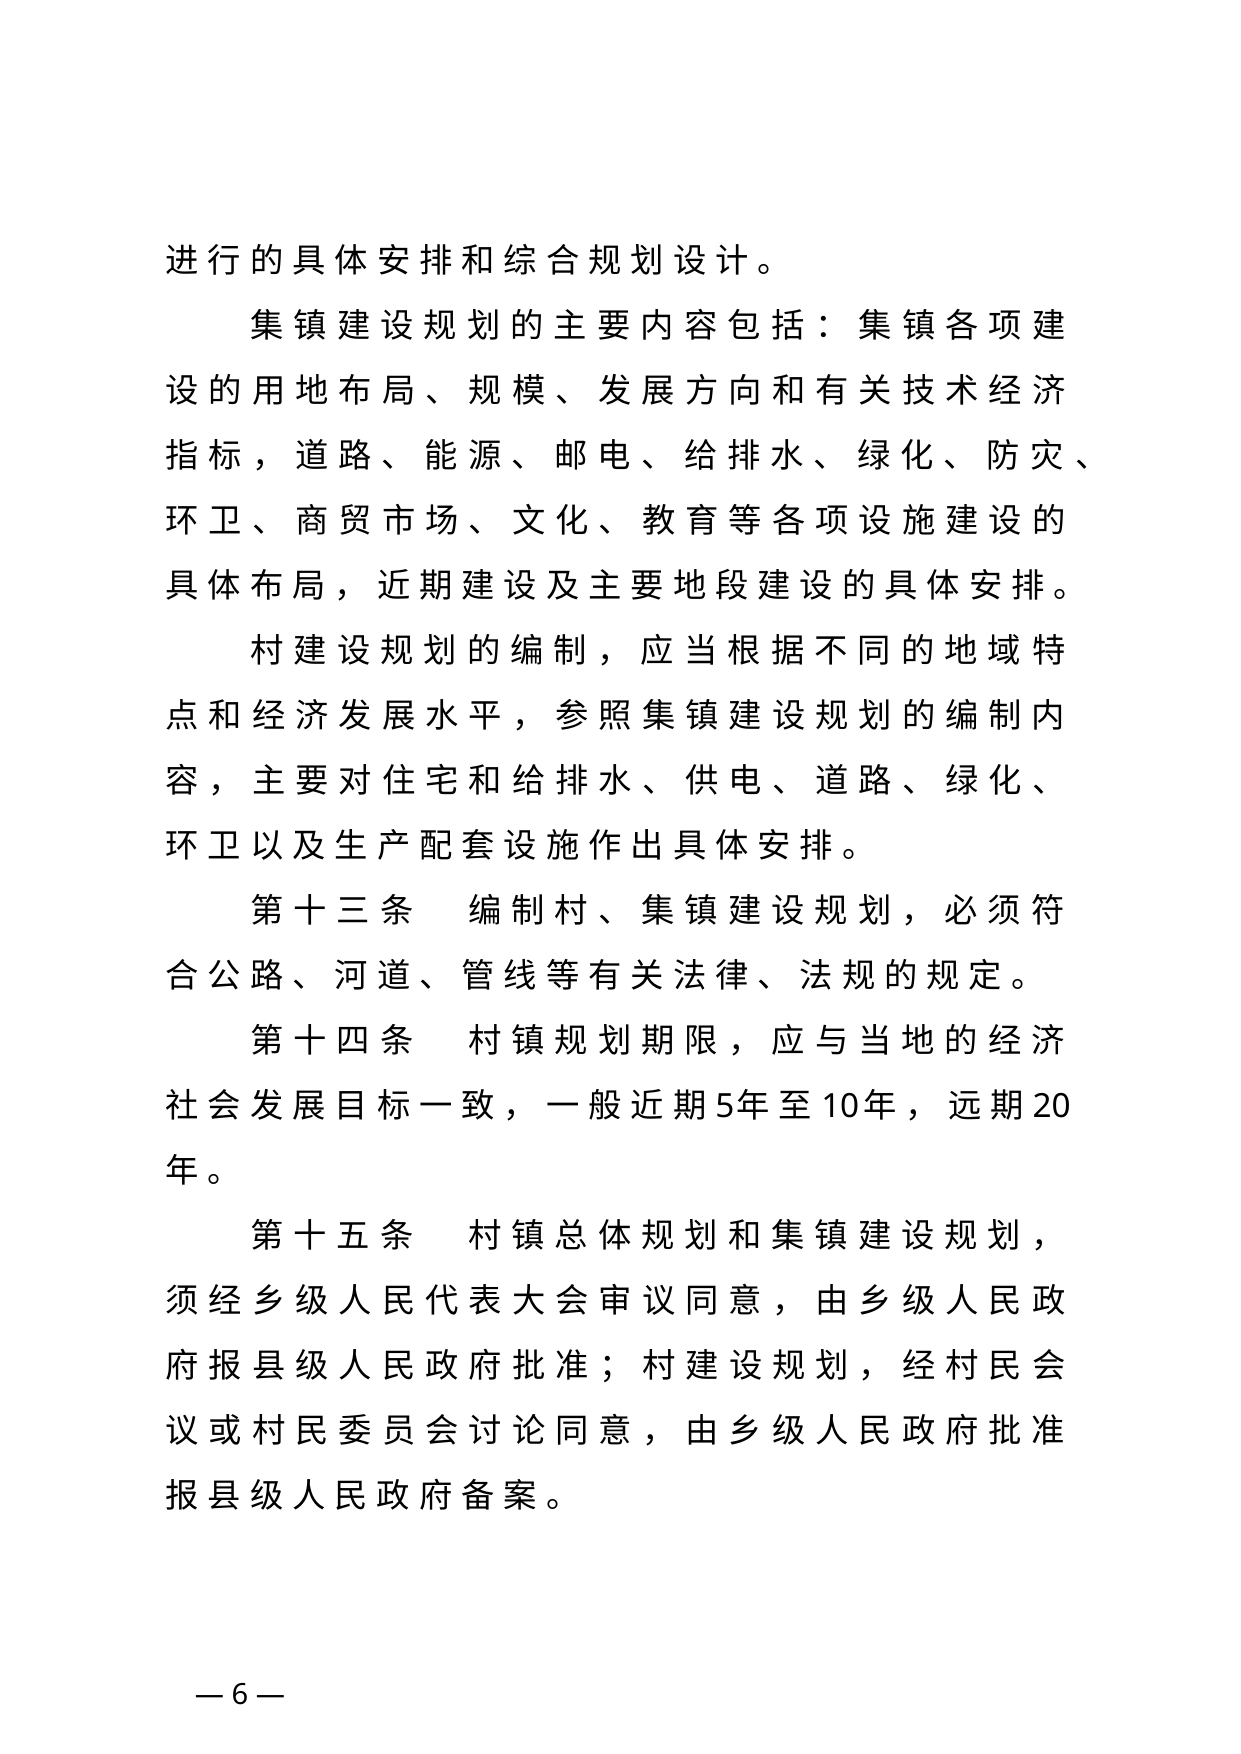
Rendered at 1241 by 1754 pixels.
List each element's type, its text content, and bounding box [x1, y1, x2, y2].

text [165, 226, 1075, 291]
text 第十五条 村镇总体规划和集镇建设规划，须经乡级人民代表大会审议同意，由乡级人民政府报县级人民政府批准；村建设规划，经村民会议或村民委员会讨论同意，由乡级人民政府批准报县级人民政府备案。 [165, 1201, 1075, 1526]
text 第十三条 编制村、集镇建设规划，必须符合公路、河道、管线等有关法律、法规的规定。 [165, 876, 1075, 1006]
text 第十四条 村镇规划期限，应与当地的经济社会发展目标一致，一般近期5年至10年，远期20年。 [165, 1006, 1075, 1201]
text 集镇建设规划的主要内容包括：集镇各项建设的用地布局、规模、发展方向和有关技术经济指标，道路、能源、邮电、给排水、绿化、防灾、环卫、商贸市场、文化、教育等各项设施建设的具体布局，近期建设及主要地段建设的具体安排。 [165, 291, 1075, 616]
text 村建设规划的编制，应当根据不同的地域特点和经济发展水平，参照集镇建设规划的编制内容，主要对住宅和给排水、供电、道路、绿化、环卫以及生产配套设施作出具体安排。 [165, 616, 1075, 876]
